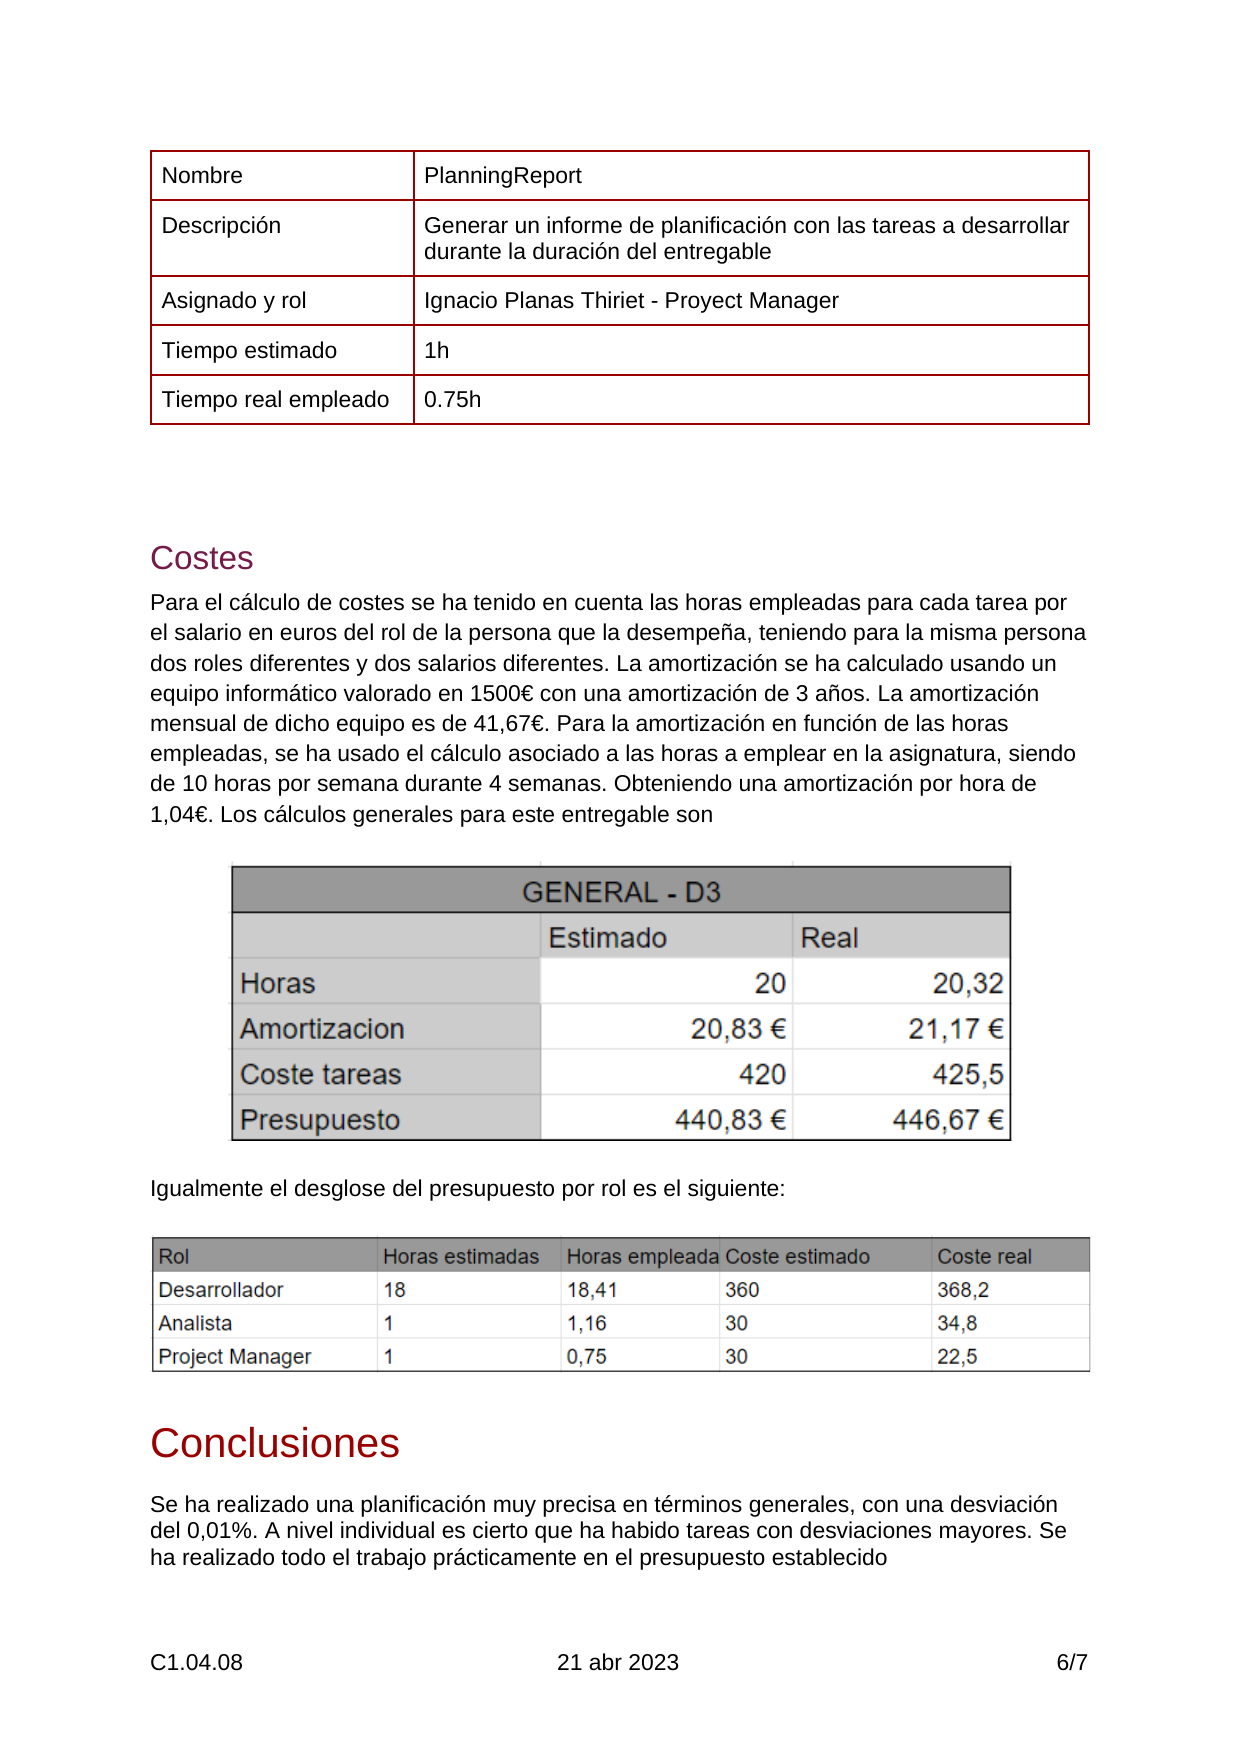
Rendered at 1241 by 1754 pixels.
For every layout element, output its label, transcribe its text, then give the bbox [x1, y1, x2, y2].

subtitle Conclusiones [150, 1418, 1090, 1466]
table_cell PlanningReport [415, 152, 1088, 199]
table_cell Asignado y rol [152, 277, 413, 324]
text Para el cálculo de costes se ha tenido en cuenta las horas empleadas para cada tarea por el salario en euros del rol de la persona que la desempeña, teniendo para la misma persona dos roles diferentes y dos salarios diferentes. La amortización se ha calculado usando un equipo informático valorado en 1500€ con una amortización de 3 años. La amortización mensual de dicho equipo es de 41,67€. Para la amortización en función de las horas empleadas, se ha usado el cálculo asociado a las horas a emplear en la asignatura, siendo de 10 horas por semana durante 4 semanas. Obteniendo una amortización por hora de 1,04€. Los cálculos generales para este entregable son [150, 589, 1090, 827]
table_cell 0.75h [415, 376, 1088, 423]
picture [227, 861, 1013, 1141]
subtitle Costes [150, 538, 1090, 577]
table_cell Tiempo estimado [152, 326, 413, 373]
table_cell 1h [415, 326, 1088, 373]
table_cell Nombre [152, 152, 413, 199]
table_cell Tiempo real empleado [152, 376, 413, 423]
text Se ha realizado una planificación muy precisa en términos generales, con una desviación del 0,01%. A nivel individual es cierto que ha habido tareas con desviaciones mayores. Se ha realizado todo el trabajo prácticamente en el presupuesto establecido [150, 1491, 1090, 1570]
picture [150, 1235, 1091, 1373]
table_cell Generar un informe de planificación con las tareas a desarrollar durante la duración del entregable [415, 201, 1088, 275]
text Igualmente el desglose del presupuesto por rol es el siguiente: [150, 1175, 1090, 1201]
table_cell Ignacio Planas Thiriet - Proyect Manager [415, 277, 1088, 324]
table_cell Descripción [152, 201, 413, 275]
